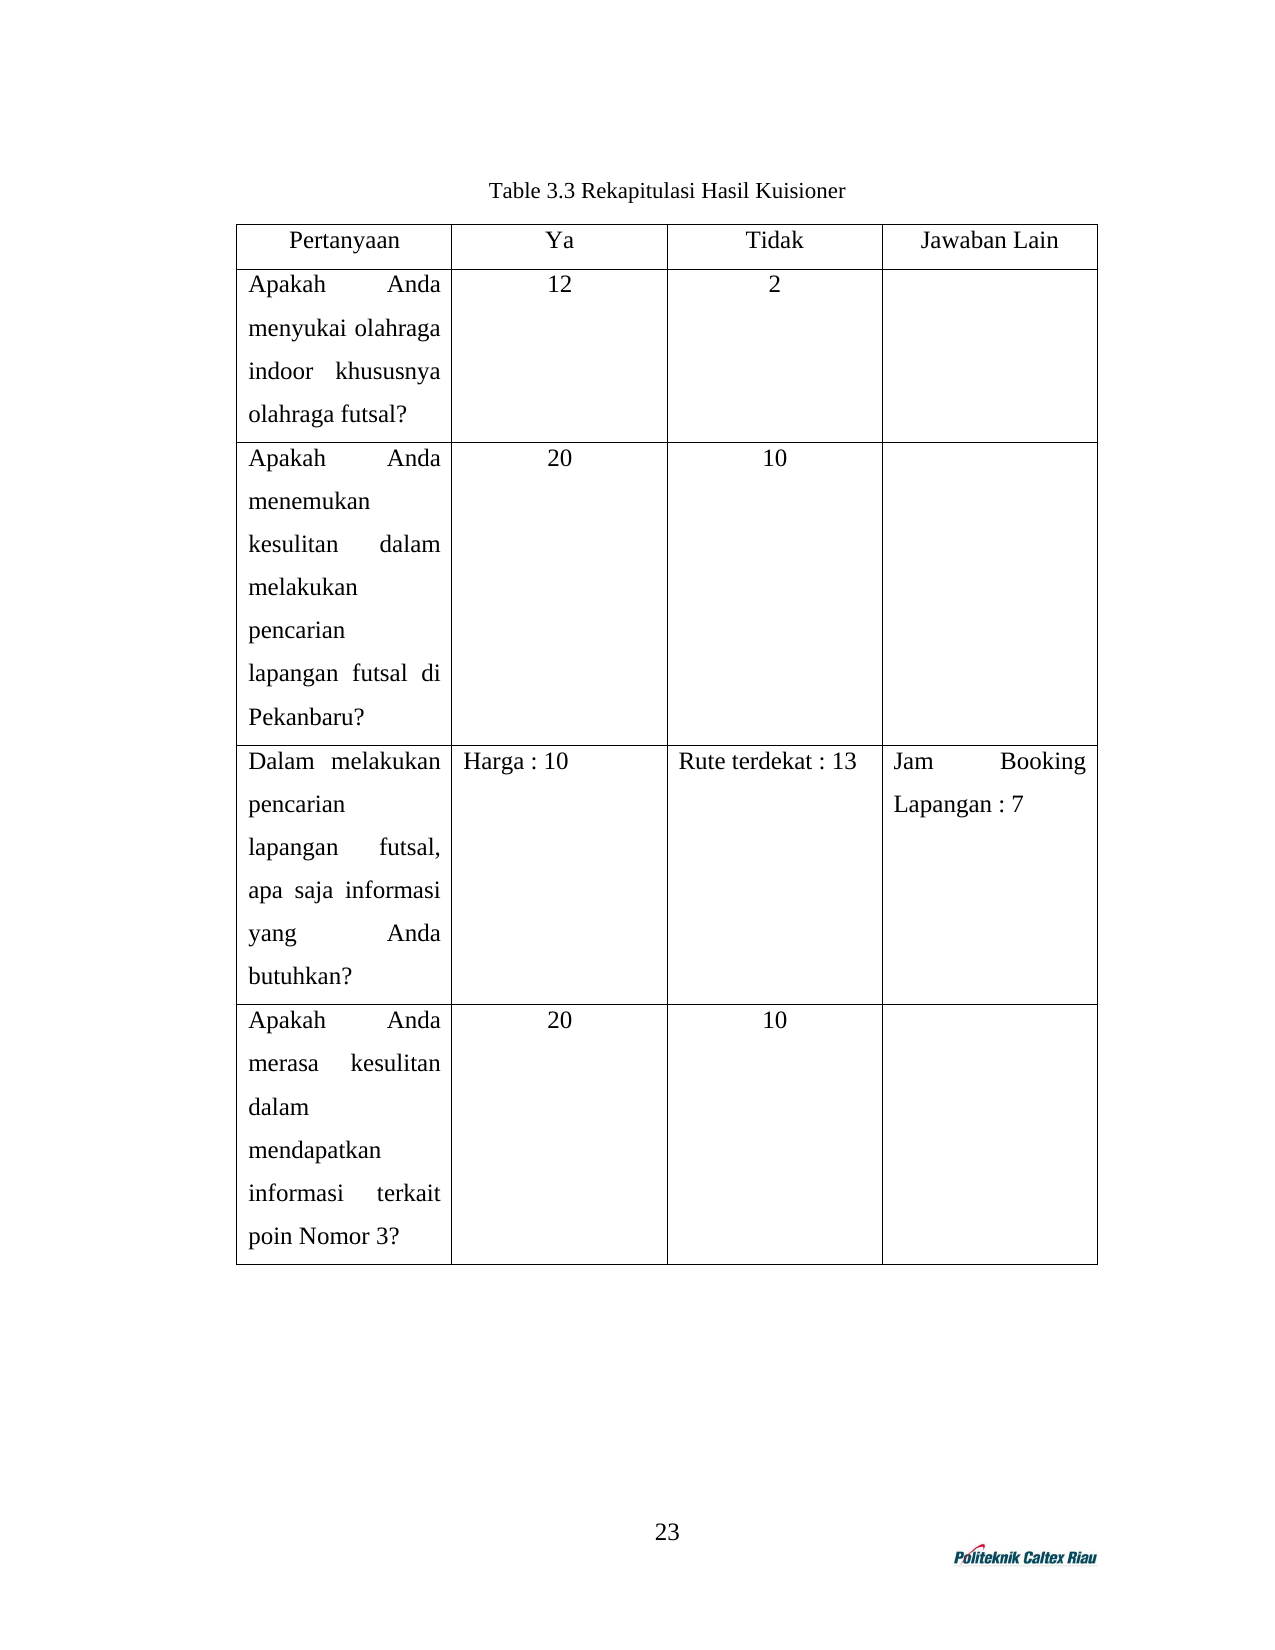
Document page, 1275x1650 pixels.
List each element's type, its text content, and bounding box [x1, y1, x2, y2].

table_cell 20 [452, 1005, 667, 1264]
table_cell 10 [668, 443, 882, 745]
table_cell Jam Booking Lapangan : 7 [883, 746, 1097, 1004]
table_cell Apakah Anda menyukai olahraga indoor khususnya olahraga futsal? [237, 270, 451, 442]
table_cell Rute terdekat : 13 [668, 746, 882, 1004]
table_cell 12 [452, 270, 667, 442]
table_cell 10 [668, 1005, 882, 1264]
table_cell 20 [452, 443, 667, 745]
table_cell [883, 1005, 1097, 1264]
table_cell Apakah Anda merasa kesulitan dalam mendapatkan informasi terkait poin Nomor 3? [237, 1005, 451, 1264]
table_cell Dalam melakukan pencarian lapangan futsal, apa saja informasi yang Anda butuhkan? [237, 746, 451, 1004]
table_header Jawaban Lain [883, 225, 1097, 268]
table_cell 2 [668, 270, 882, 442]
picture [951, 1542, 1098, 1569]
table_header Ya [452, 225, 667, 268]
table_header Tidak [668, 225, 882, 268]
table_cell [883, 270, 1097, 442]
table_header Pertanyaan [237, 225, 451, 268]
table_cell Apakah Anda menemukan kesulitan dalam melakukan pencarian lapangan futsal di Pekanbaru? [237, 443, 451, 745]
table_cell Harga : 10 [452, 746, 667, 1004]
table_cell [883, 443, 1097, 745]
